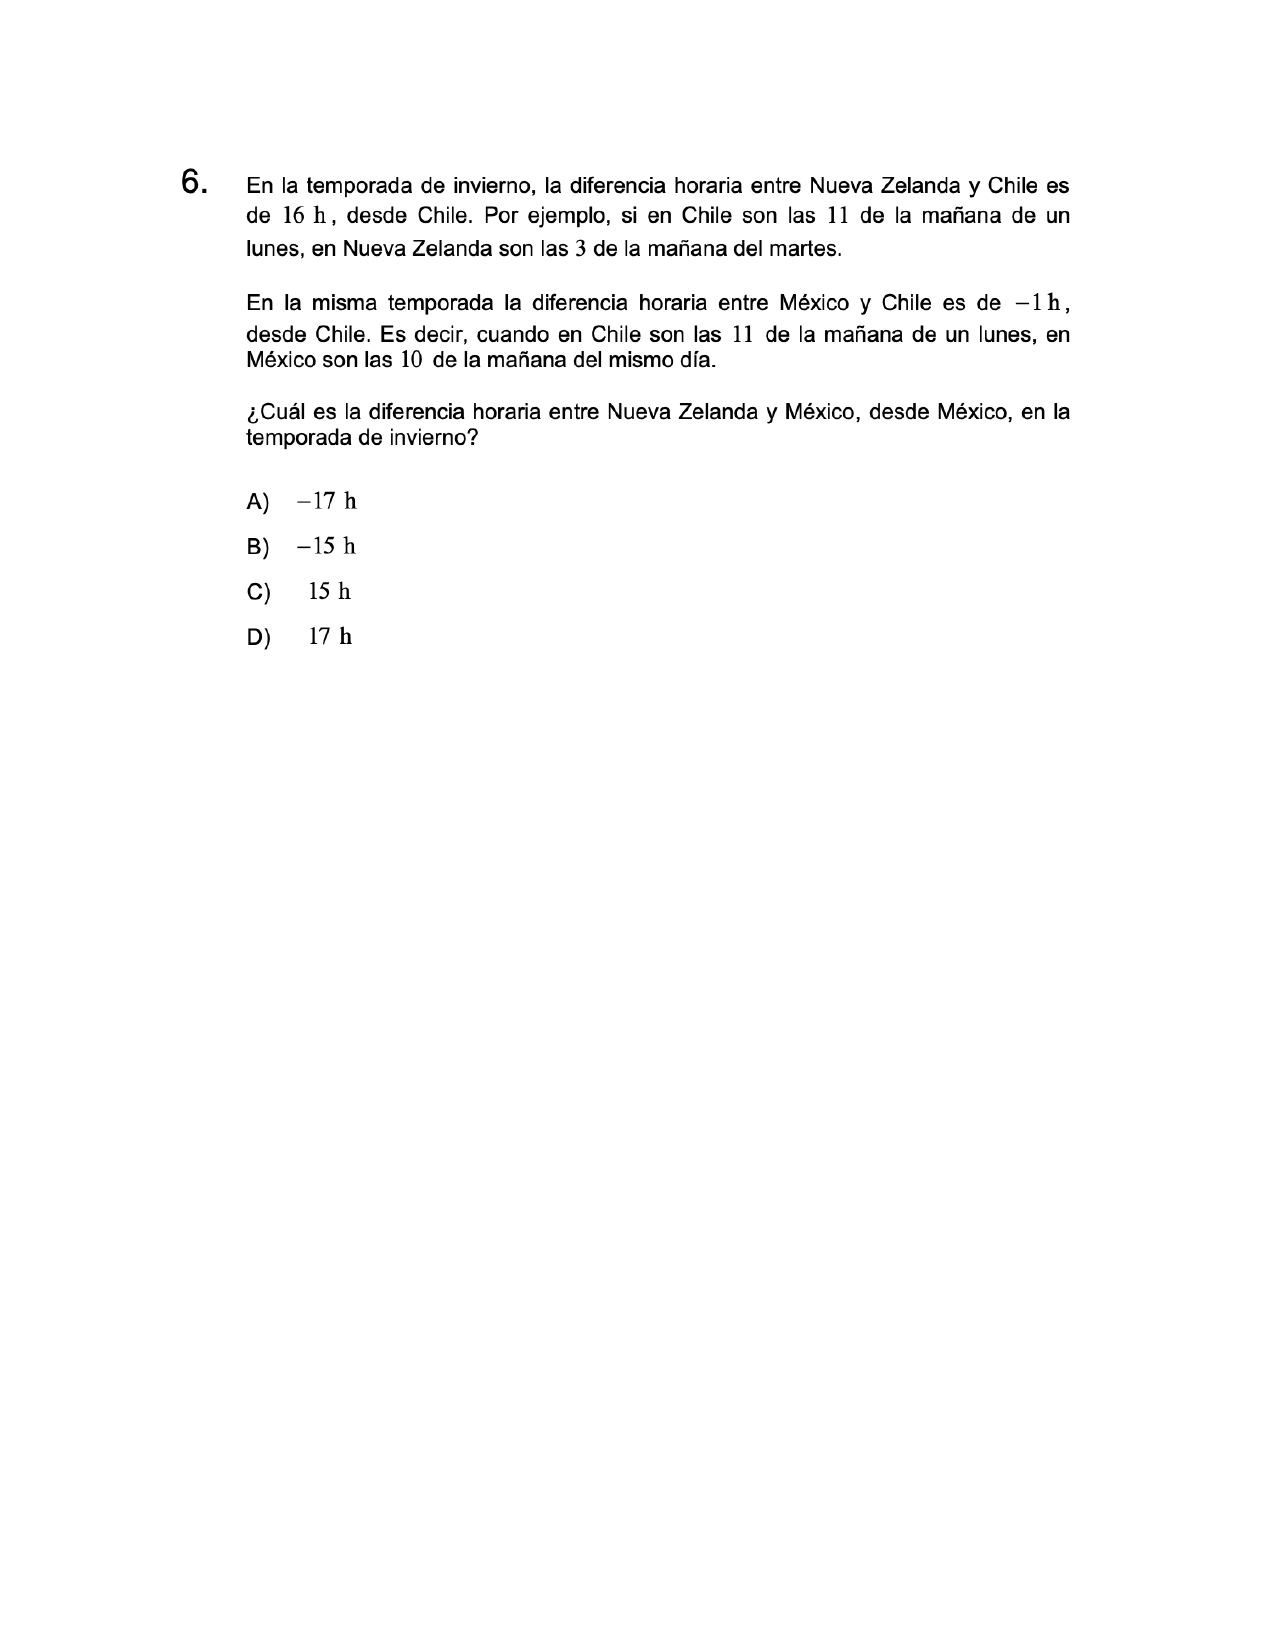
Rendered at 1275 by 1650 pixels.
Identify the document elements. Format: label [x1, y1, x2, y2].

picture [150, 150, 1125, 668]
